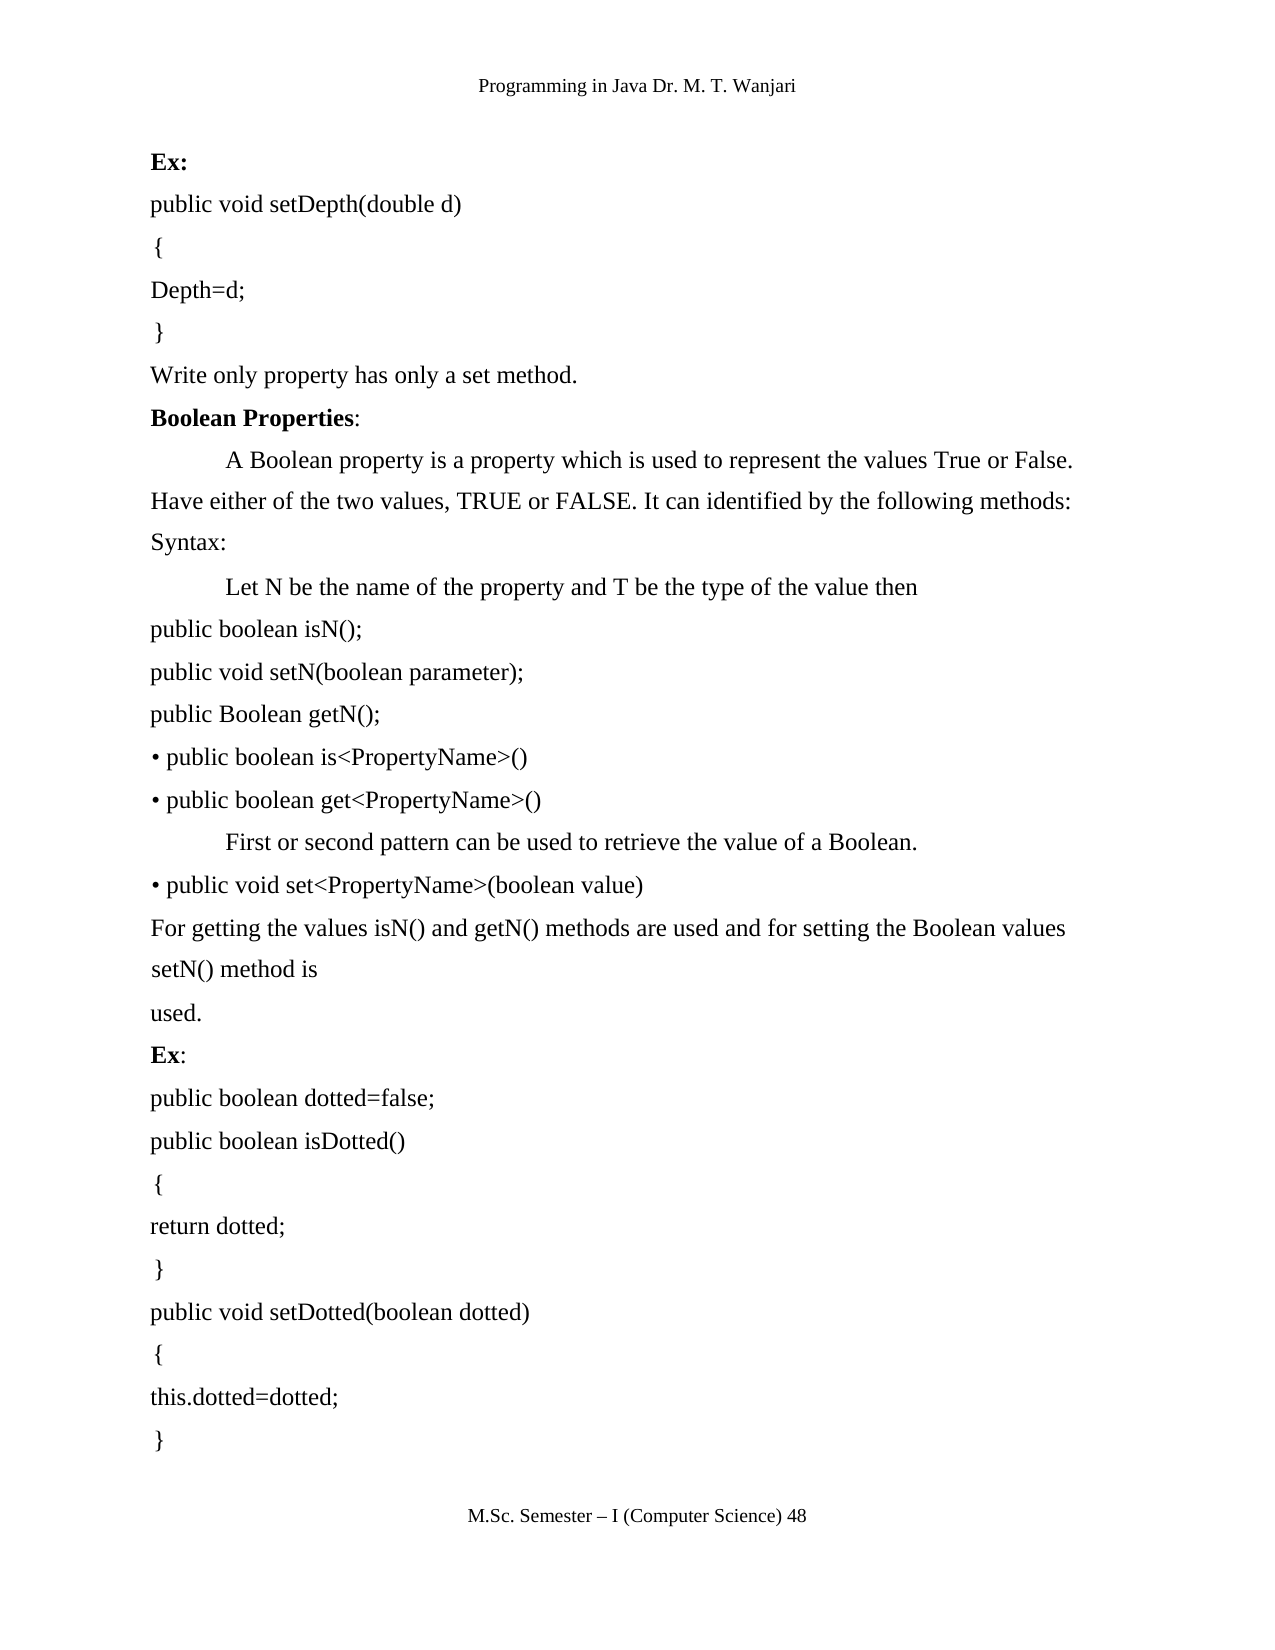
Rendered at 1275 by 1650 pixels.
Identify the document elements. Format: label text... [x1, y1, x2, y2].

text public void setN(boolean parameter); [150, 657, 1136, 686]
text Boolean Properties: [150, 403, 1136, 432]
text public Boolean getN(); [150, 699, 1136, 728]
text public boolean dotted=false; [150, 1083, 1136, 1112]
text M.Sc. Semester – I (Computer Science) 48 [138, 1504, 1136, 1527]
text public boolean isDotted() [150, 1126, 1136, 1155]
text this.dotted=dotted; [150, 1382, 1136, 1411]
text • public void set<PropertyName>(boolean value) [151, 870, 1136, 899]
text • public boolean get<PropertyName>() [151, 785, 1136, 813]
text Ex: [150, 1041, 1136, 1069]
text { [152, 1169, 1136, 1197]
text public void setDepth(double d) [150, 189, 1136, 218]
text } [153, 1425, 1136, 1453]
text Write only property has only a set method. [150, 360, 1136, 389]
text First or second pattern can be used to retrieve the value of a Boolean. [225, 827, 1136, 856]
text For getting the values isN() and getN() methods are used and for setting the Boolean values setN() method is [150, 913, 1131, 983]
text • public boolean is<PropertyName>() [151, 742, 1136, 771]
text Ex: [150, 147, 1136, 176]
text used. [150, 998, 1136, 1027]
text } [153, 1254, 1136, 1283]
text Let N be the name of the property and T be the type of the value then [225, 572, 1136, 600]
text public void setDotted(boolean dotted) [150, 1297, 1136, 1325]
text { [152, 1339, 1136, 1368]
text } [153, 317, 1136, 346]
text { [152, 232, 1136, 261]
text Depth=d; [150, 275, 1136, 303]
text A Boolean property is a property which is used to represent the values True or False. Have either of the two values, TRUE or FALSE. It can identified by the following methods: Syntax: [150, 445, 1124, 556]
text Programming in Java Dr. M. T. Wanjari [138, 74, 1136, 97]
text return dotted; [150, 1211, 1136, 1240]
text public boolean isN(); [150, 614, 1136, 643]
